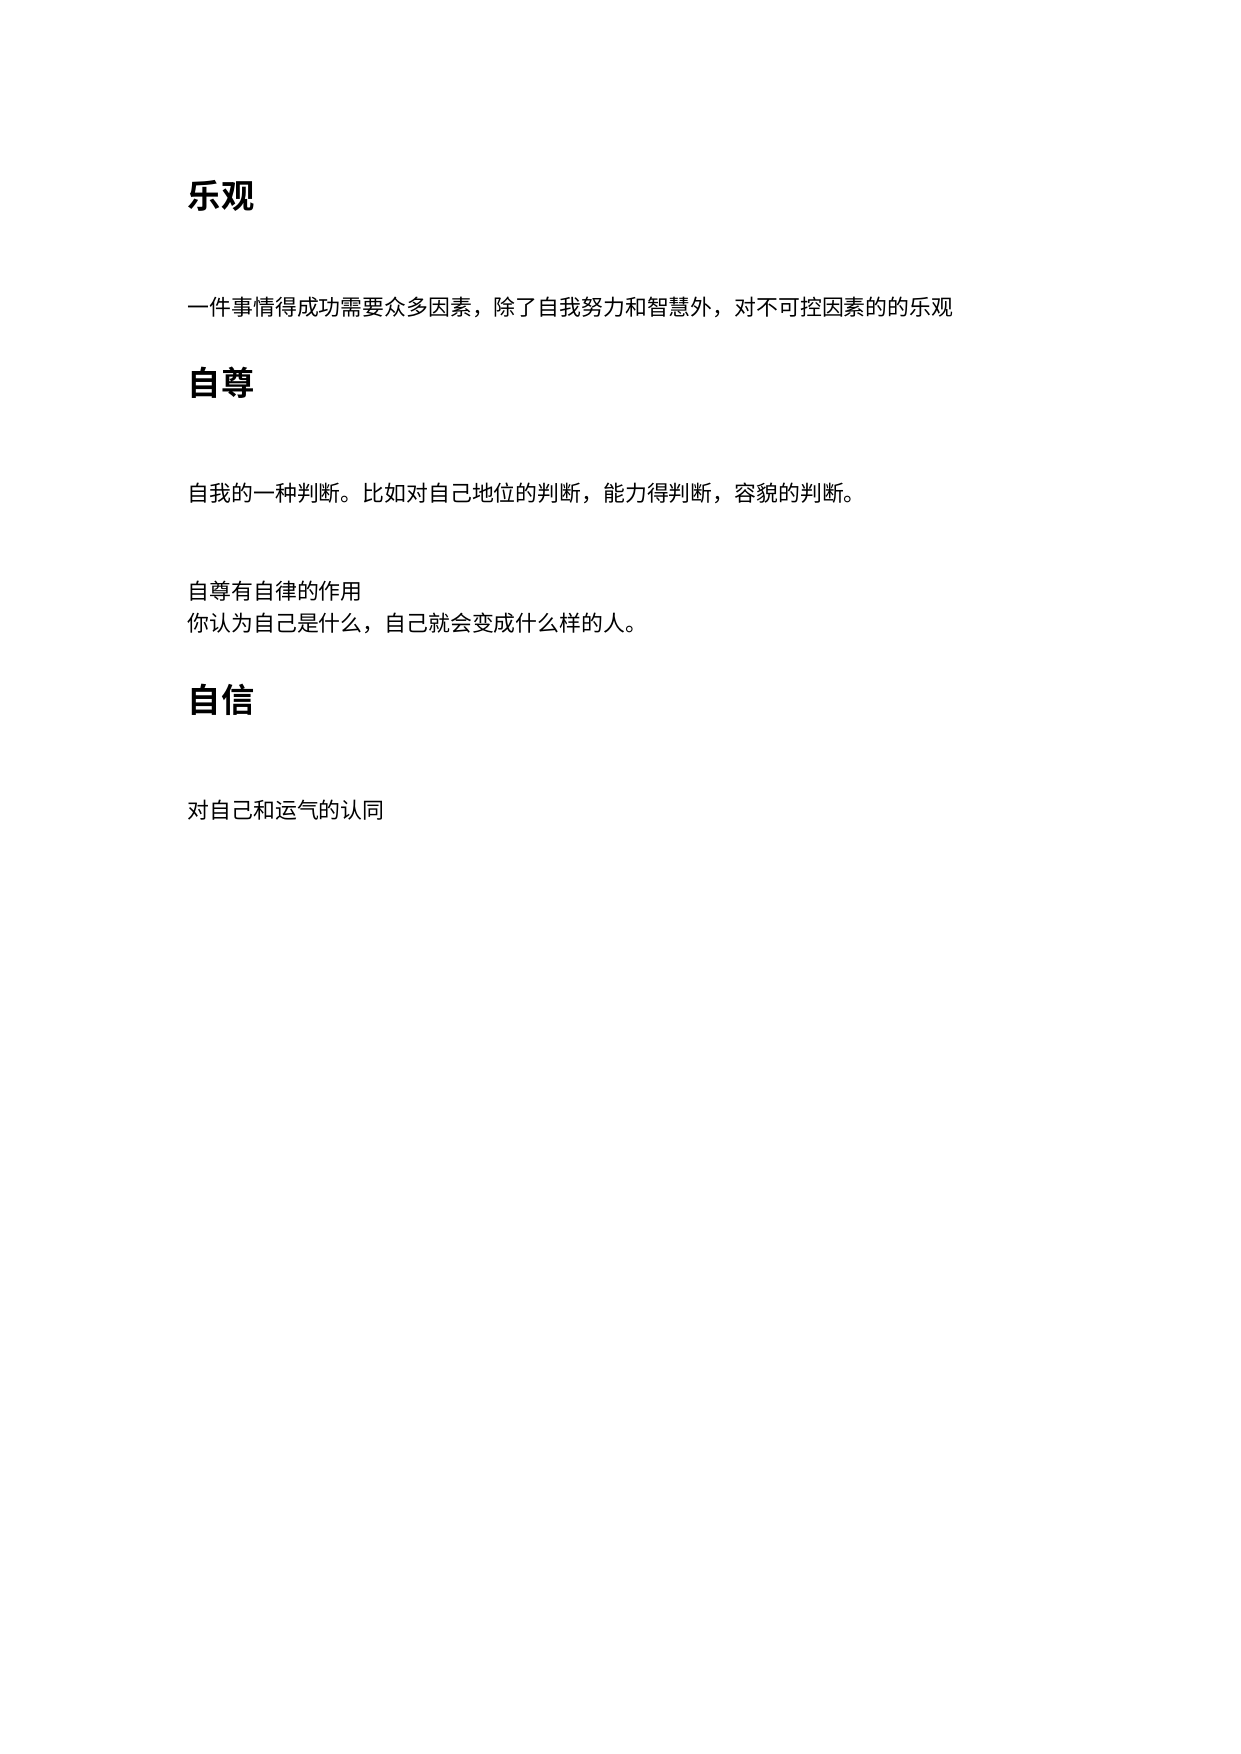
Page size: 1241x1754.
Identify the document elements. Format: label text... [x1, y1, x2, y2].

text 你认为自己是什么，自己就会变成什么样的人。 [187, 606, 1053, 638]
subtitle 乐观 [187, 162, 1053, 227]
text 自尊有自律的作用 [187, 573, 1053, 606]
subtitle 自尊 [187, 349, 1053, 414]
text 自我的一种判断。比如对自己地位的判断，能力得判断，容貌的判断。 [187, 476, 1053, 508]
text 对自己和运气的认同 [187, 793, 1053, 825]
subtitle 自信 [187, 666, 1053, 731]
text 一件事情得成功需要众多因素，除了自我努力和智慧外，对不可控因素的的乐观 [187, 289, 1053, 322]
